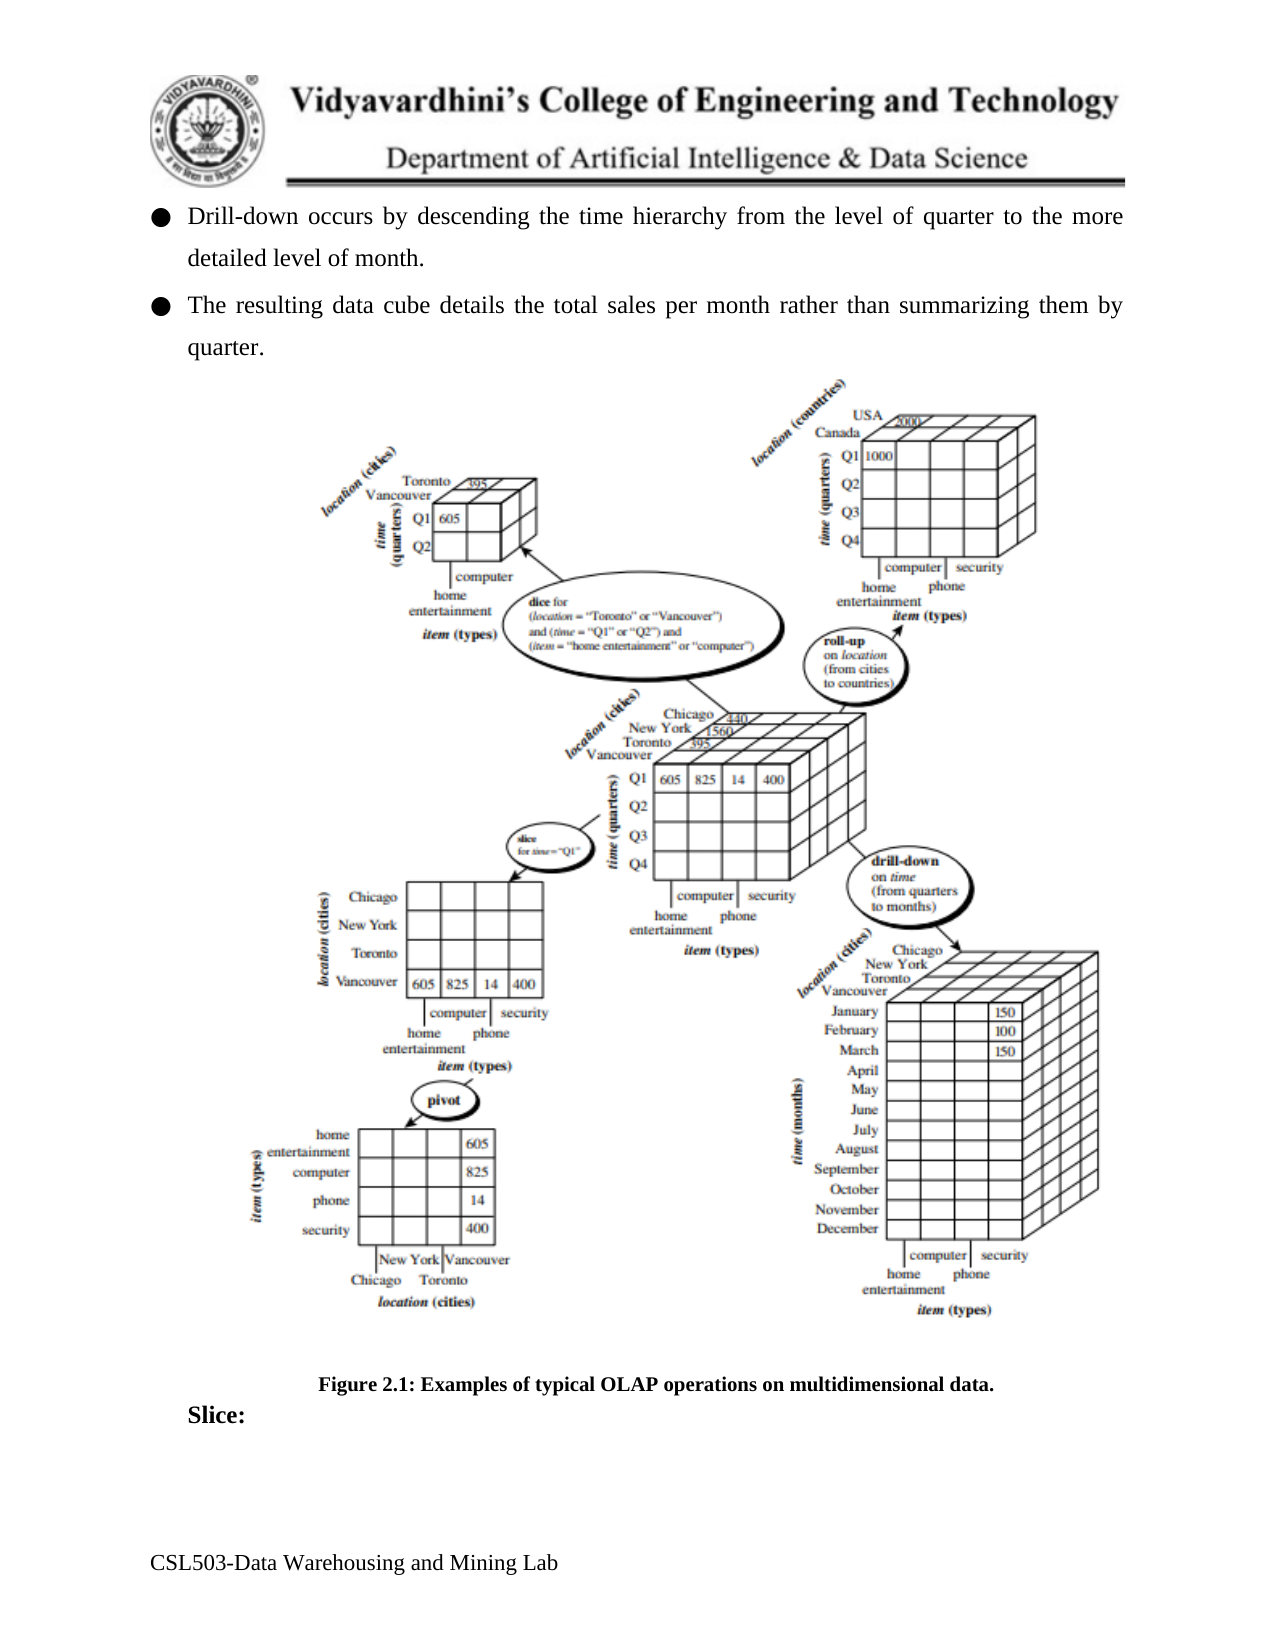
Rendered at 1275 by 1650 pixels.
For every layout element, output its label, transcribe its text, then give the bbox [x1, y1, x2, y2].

list The resulting data cube details the total sales per month rather than summarizing them by quarter. [150, 276, 1125, 360]
text Figure 2.1: Examples of typical OLAP operations on multidimensional data. [187, 1372, 1125, 1396]
list Drill-down occurs by descending the time hierarchy from the level of quarter to the more detailed level of month. [150, 188, 1125, 272]
text Slice: [187, 1400, 1125, 1428]
picture [187, 364, 1141, 1335]
picture [150, 75, 1125, 188]
